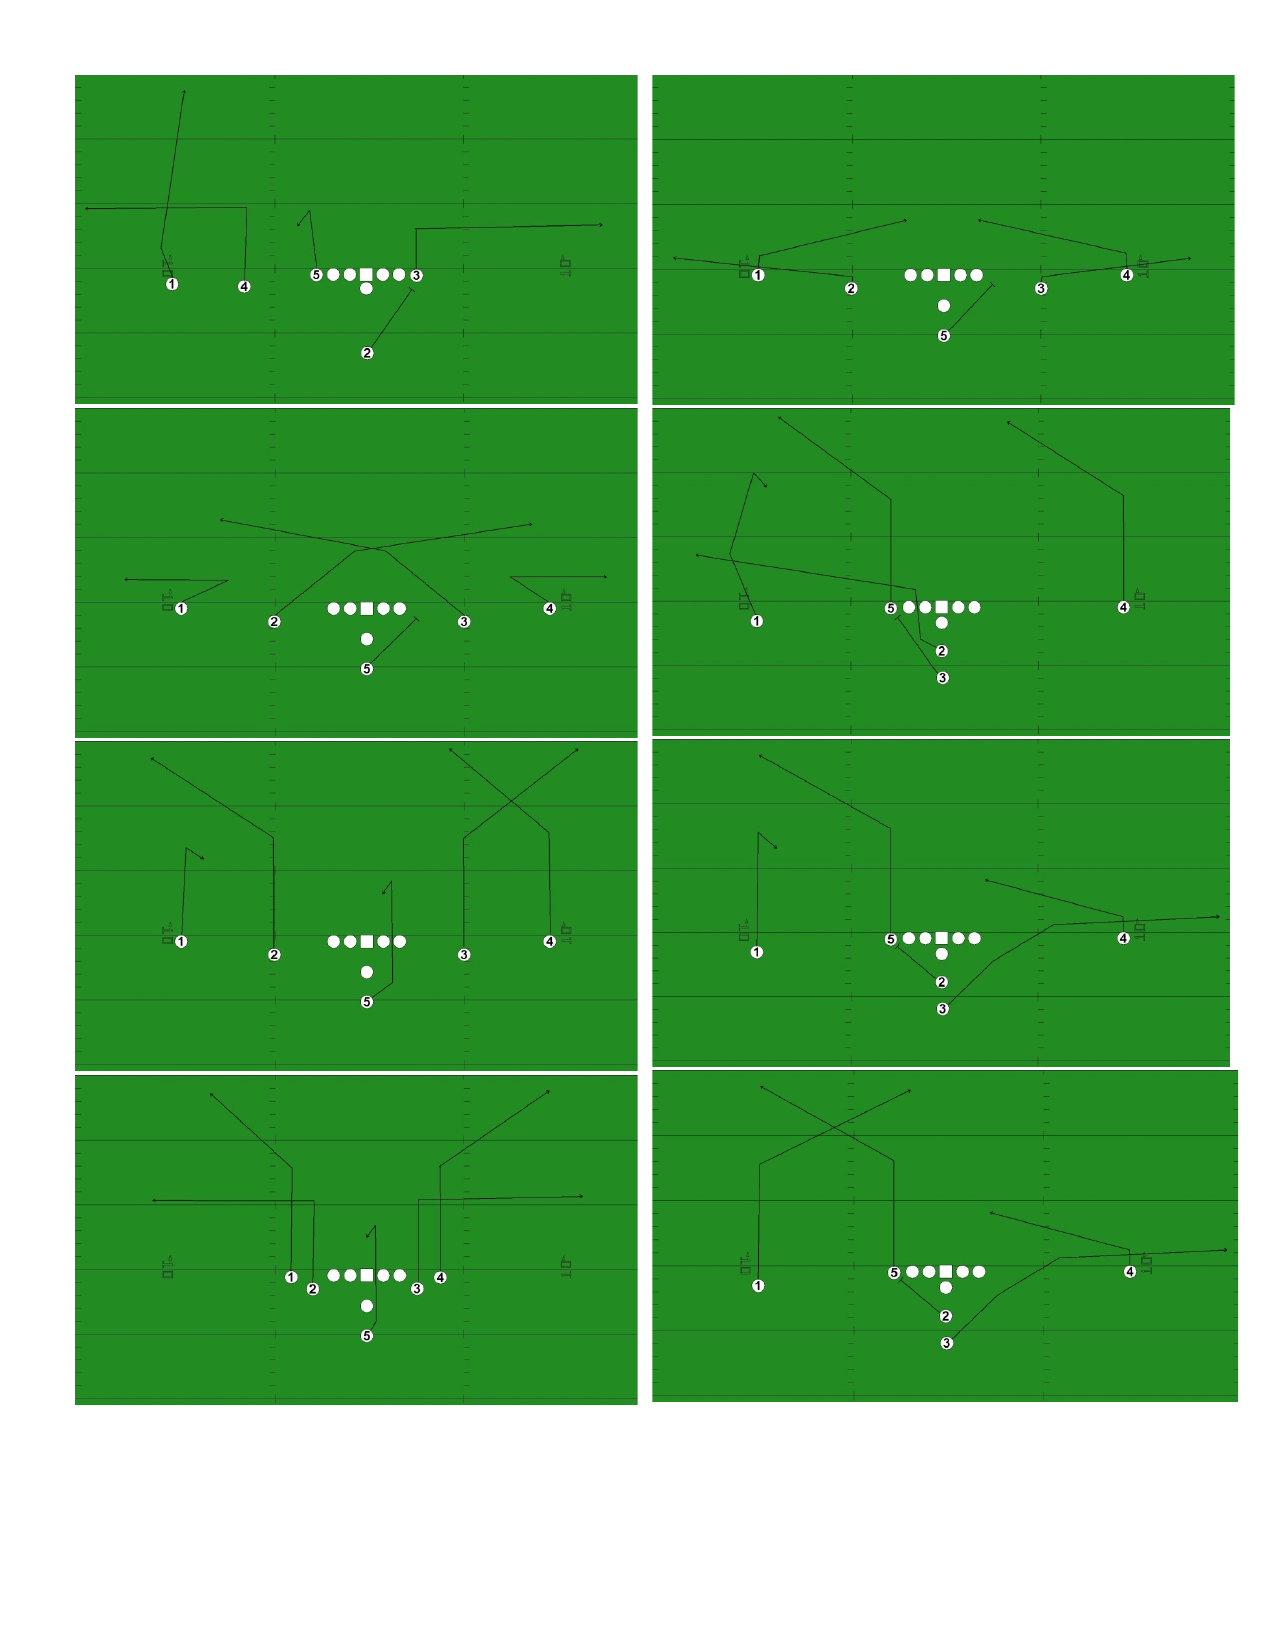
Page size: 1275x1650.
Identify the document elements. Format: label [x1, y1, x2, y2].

picture [75, 741, 638, 1071]
picture [652, 75, 1235, 405]
picture [652, 1070, 1239, 1402]
picture [75, 75, 638, 404]
picture [652, 739, 1230, 1067]
picture [652, 408, 1231, 736]
picture [75, 408, 638, 738]
picture [75, 1075, 638, 1405]
